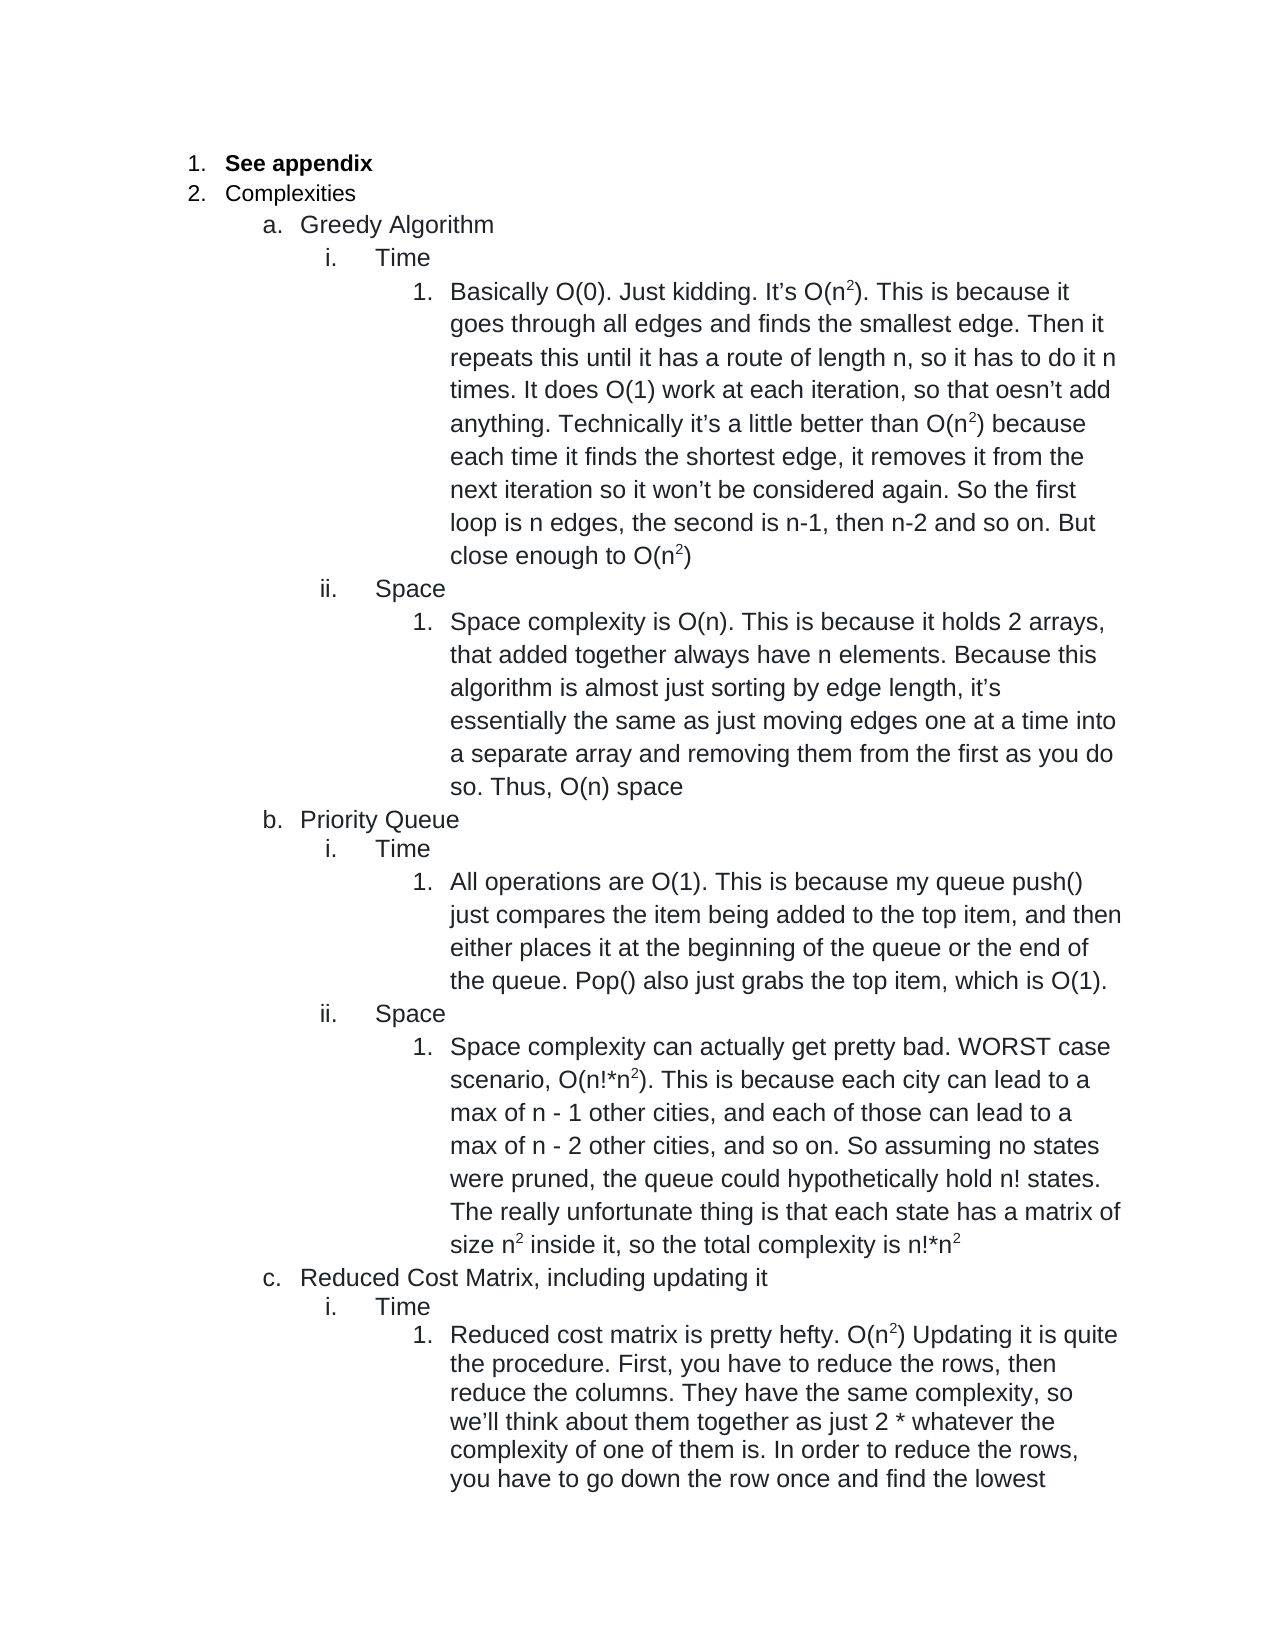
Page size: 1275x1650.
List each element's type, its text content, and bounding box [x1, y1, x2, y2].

list Greedy Algorithm [262, 210, 1125, 239]
list Reduced Cost Matrix, including updating it [262, 1263, 1125, 1292]
list Basically O(0). Just kidding. It’s O(n2). This is because it goes through all edges and finds the smallest edge. Then it repeats this until it has a route of length n, so it has to do it n times. It does O(1) work at each iteration, so that oesn’t add anything. Technically it’s a little better than O(n2) because each time it finds the shortest edge, it removes it from the next iteration so it won’t be considered again. So the first loop is n edges, the second is n-1, then n-2 and so on. But close enough to O(n2) [412, 276, 1125, 569]
list Complexities [187, 180, 1125, 207]
list Space complexity is O(n). This is because it holds 2 arrays, that added together always have n elements. Because this algorithm is almost just sorting by edge length, it’s essentially the same as just moving edges one at a time into a separate array and removing them from the first as you do so. Thus, O(n) space [412, 607, 1125, 801]
list Space [337, 999, 1125, 1027]
list Space complexity can actually get pretty bad. WORST case scenario, O(n!*n2). This is because each city can lead to a max of n - 1 other cities, and each of those can lead to a max of n - 2 other cities, and so on. So assuming no states were pruned, the queue could hypothetically hold n! states. The really unfortunate thing is that each state has a matrix of size n2 inside it, so the total complexity is n!*n2 [412, 1032, 1125, 1258]
list Time [337, 833, 1125, 862]
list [412, 1320, 1125, 1493]
list Time [337, 1292, 1125, 1320]
list All operations are O(1). This is because my queue push() just compares the item being added to the top item, and then either places it at the beginning of the queue or the end of the queue. Pop() also just grabs the top item, which is O(1). [412, 867, 1125, 994]
list Priority Queue [262, 805, 1125, 833]
list See appendix [187, 150, 1125, 176]
list Space [337, 574, 1125, 602]
list Time [337, 243, 1125, 272]
